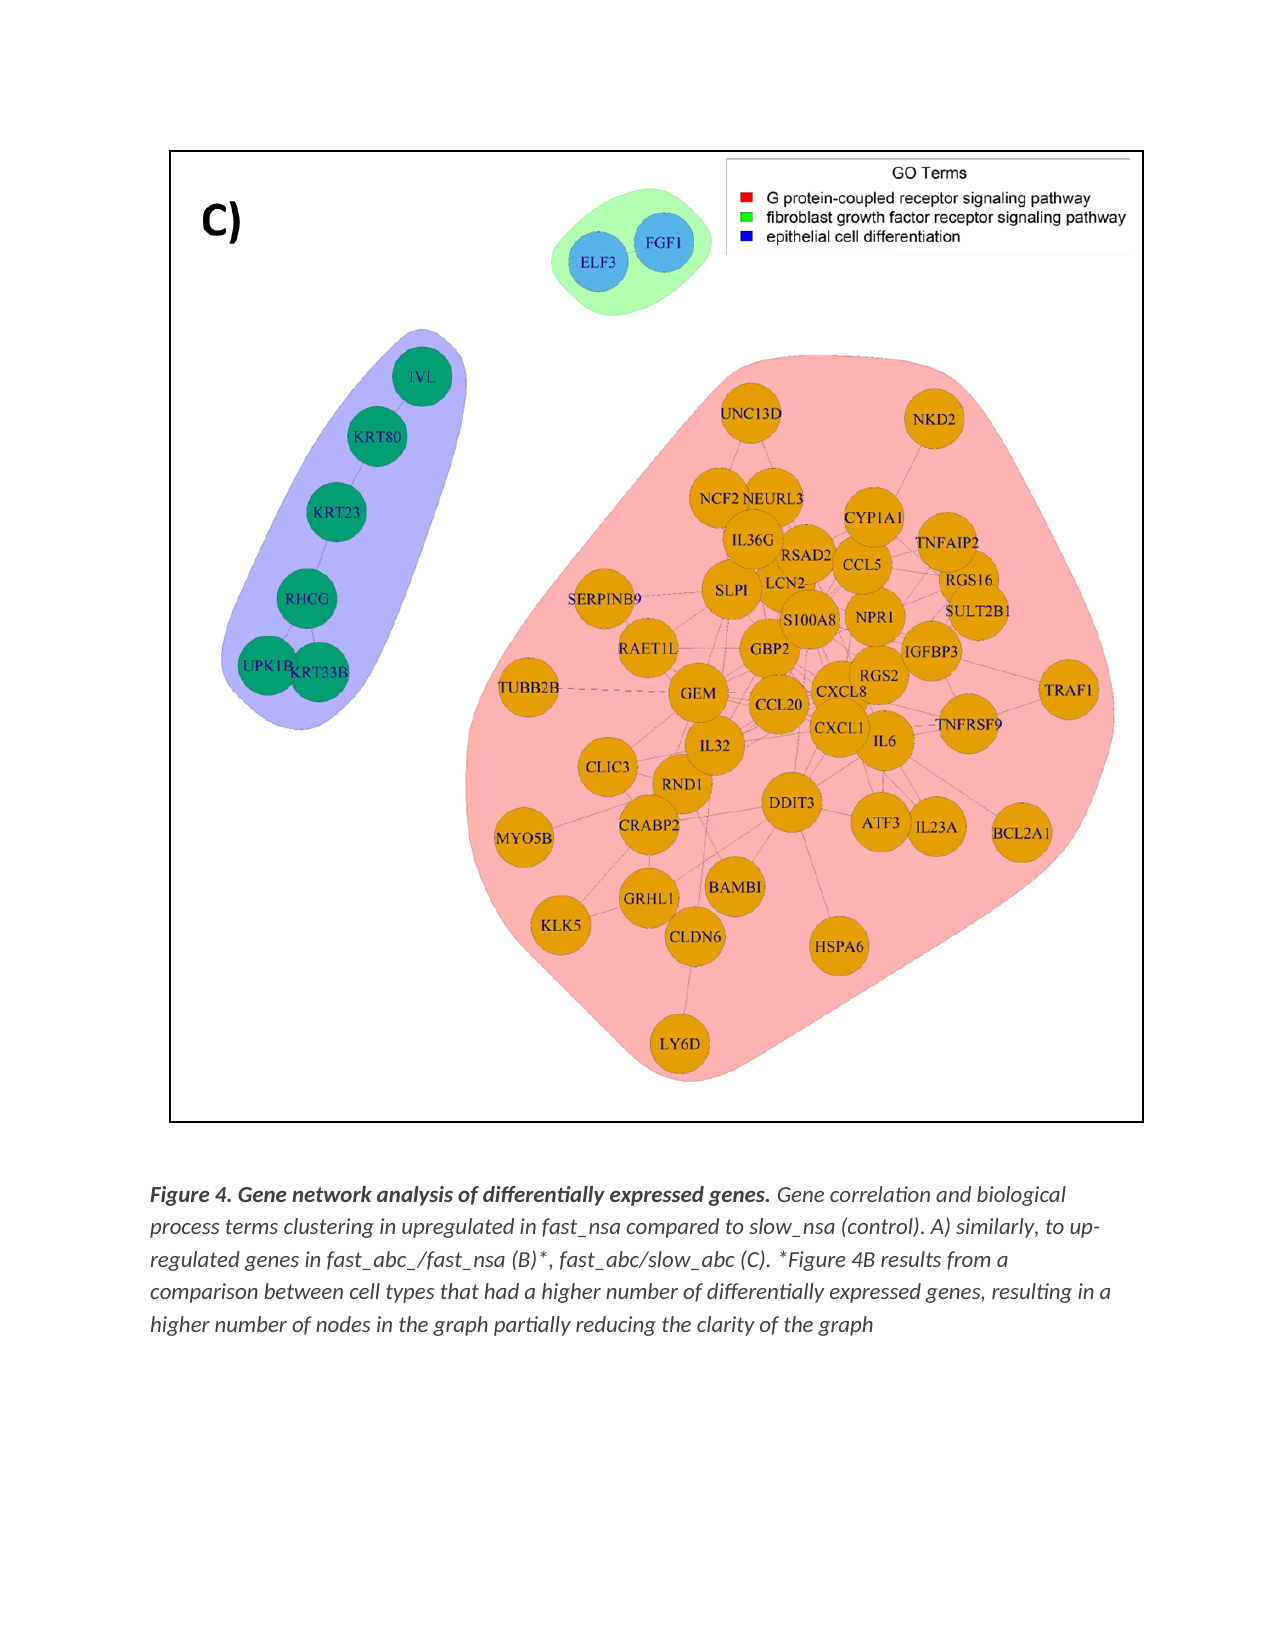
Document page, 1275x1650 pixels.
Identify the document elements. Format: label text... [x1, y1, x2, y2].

text Figure 4. Gene network analysis of differentially expressed genes. Gene correlation and biological process terms clustering in upregulated in fast_nsa compared to slow_nsa (control). A) similarly, to up-regulated genes in fast_abc_/fast_nsa (B)*, fast_abc/slow_abc (C). *Figure 4B results from a comparison between cell types that had a higher number of differentially expressed genes, resulting in a higher number of nodes in the graph partially reducing the clarity of the graph [150, 1180, 1125, 1338]
